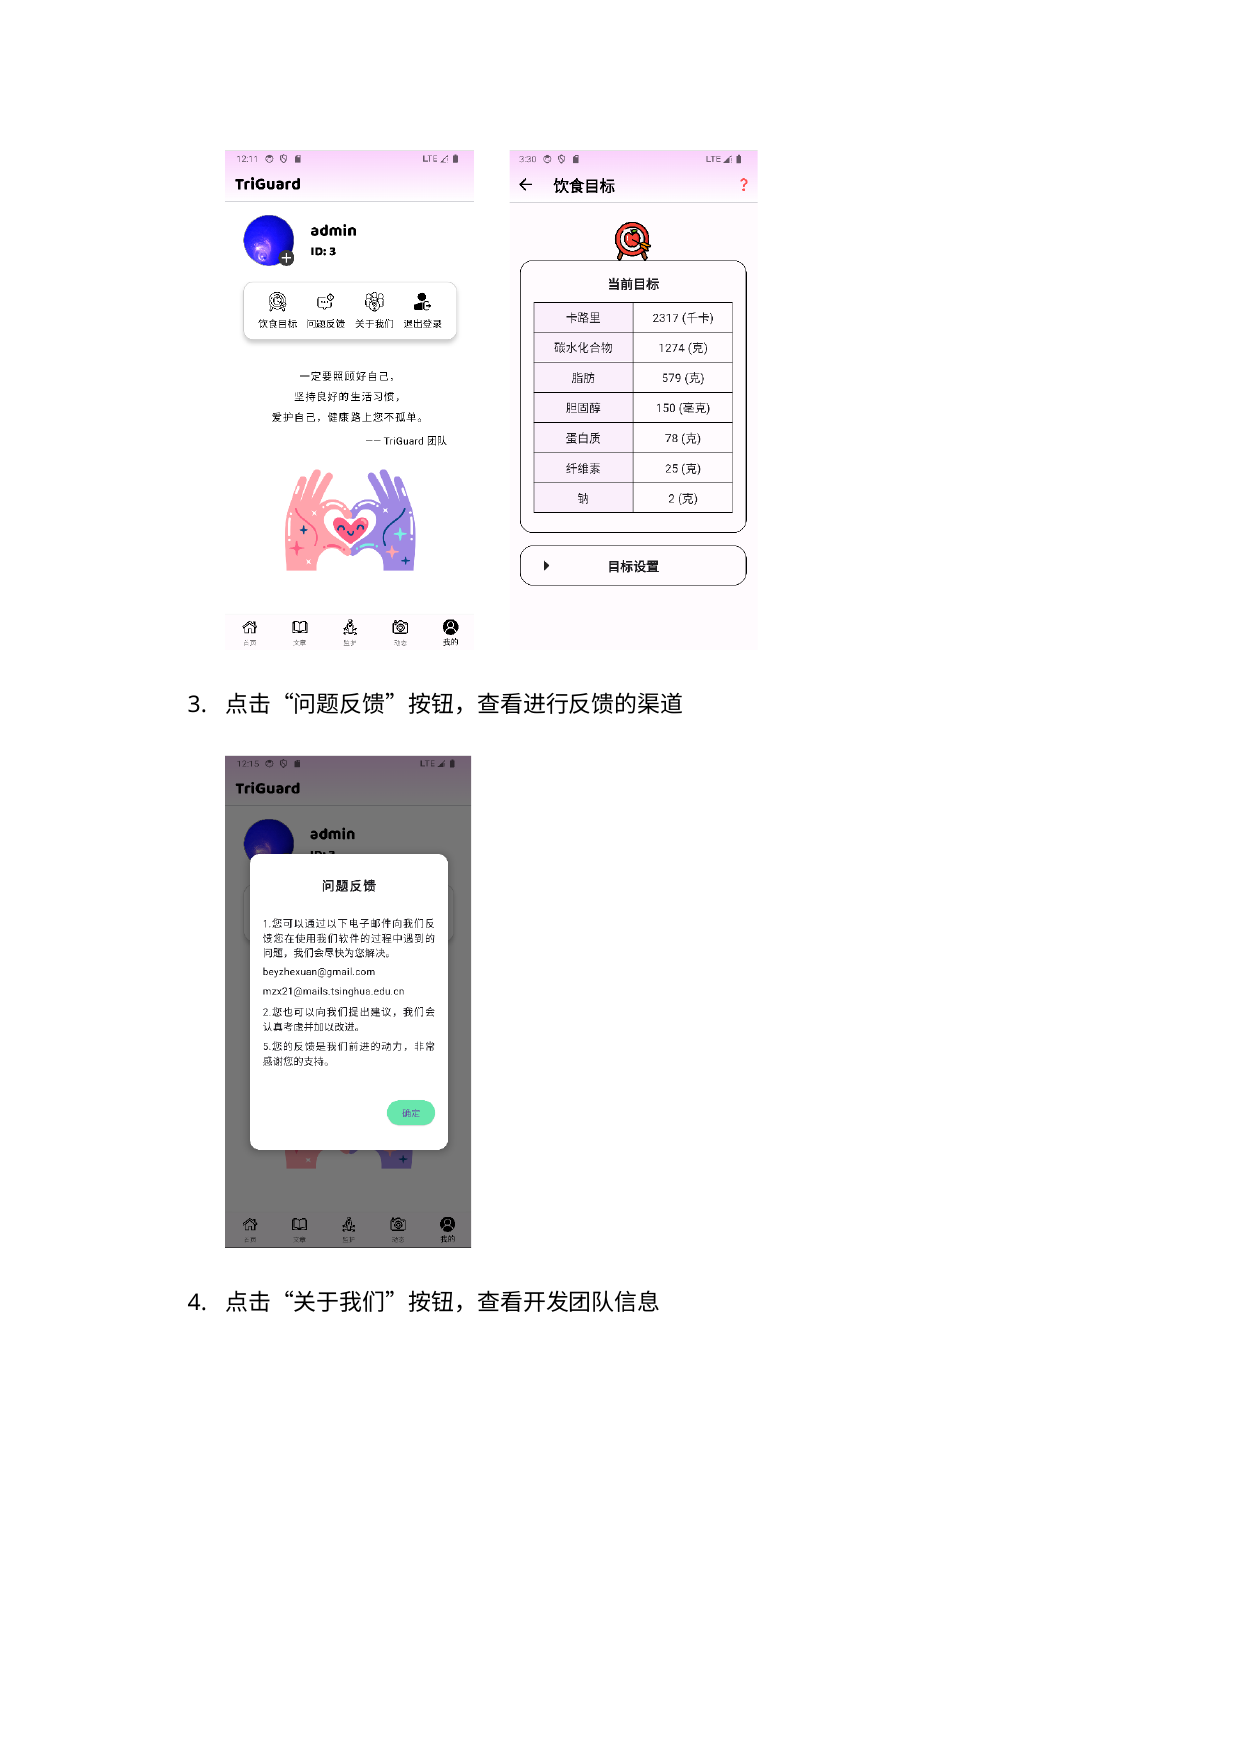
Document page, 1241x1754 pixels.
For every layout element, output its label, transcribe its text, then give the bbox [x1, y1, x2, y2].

list 点击“问题反馈”按钮，查看进行反馈的渠道 [187, 685, 1090, 719]
picture [225, 150, 474, 650]
picture [225, 755, 472, 1248]
list 点击“关于我们”按钮，查看开发团队信息 [187, 1284, 1090, 1317]
picture [509, 150, 758, 650]
